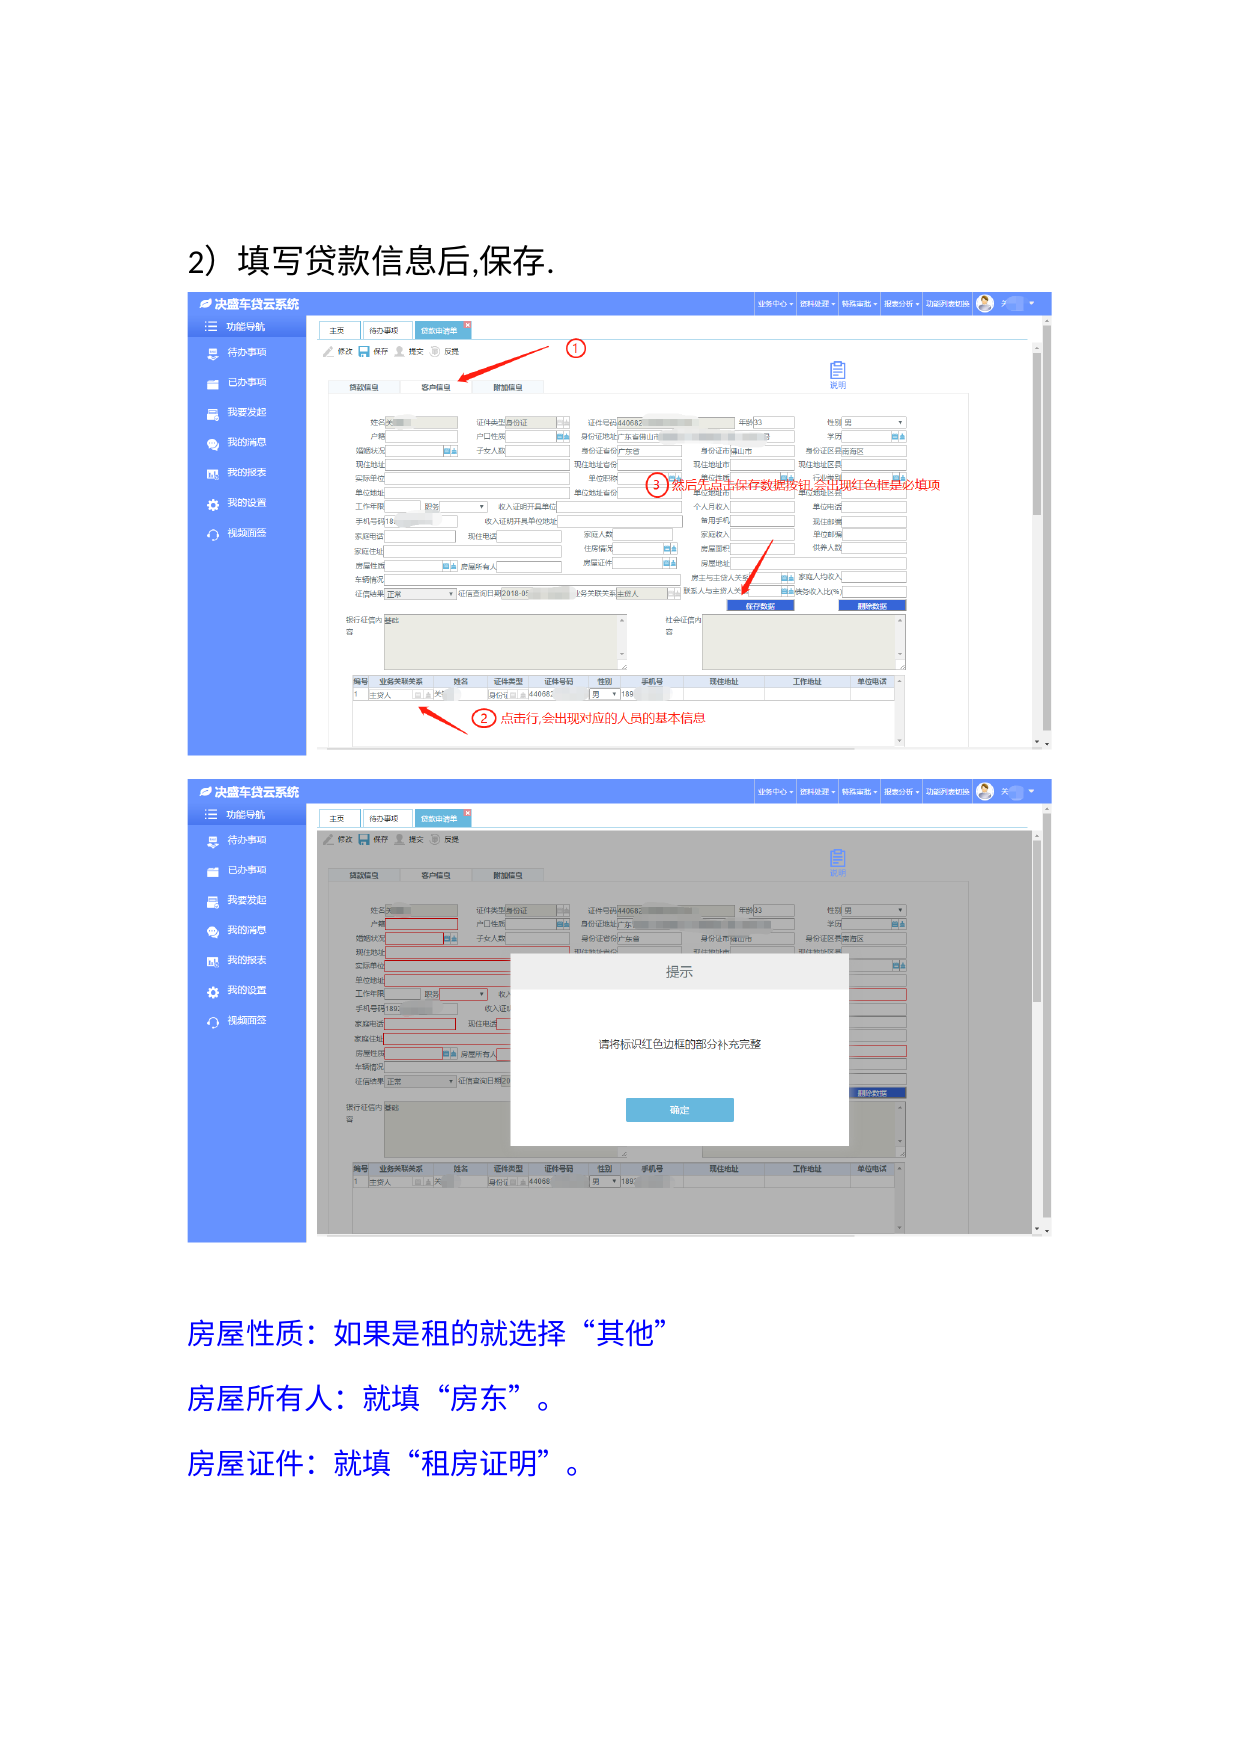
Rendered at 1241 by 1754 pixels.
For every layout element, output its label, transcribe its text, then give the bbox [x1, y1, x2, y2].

picture [187, 292, 1052, 756]
list 房屋所有人：就填“房东”。 [187, 1364, 1053, 1429]
list 房屋证件：就填“租房证明”。 [187, 1429, 1053, 1494]
list 2）填写贷款信息后,保存. [187, 227, 1053, 292]
list 房屋性质：如果是租的就选择“其他” [187, 1299, 1053, 1364]
picture [187, 779, 1052, 1243]
